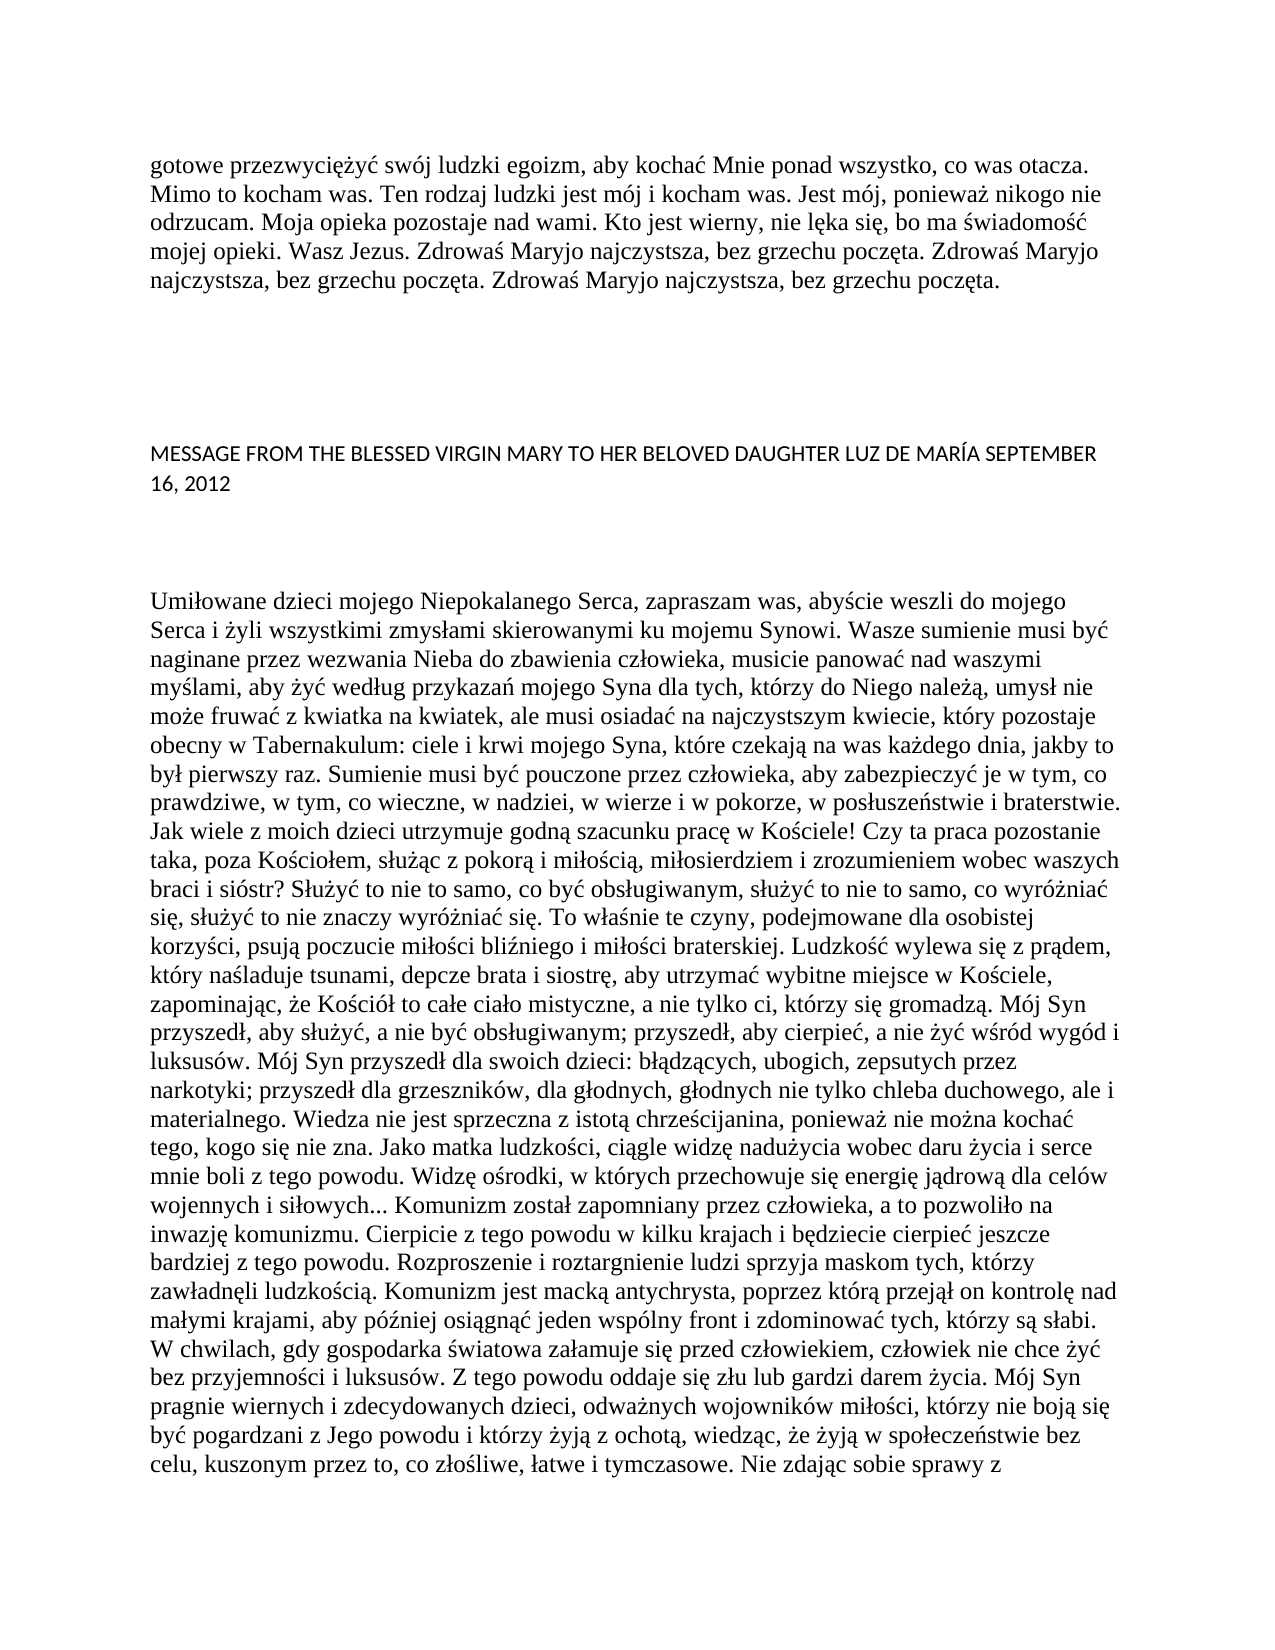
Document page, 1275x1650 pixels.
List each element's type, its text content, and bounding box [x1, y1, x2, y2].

text MESSAGE FROM THE BLESSED VIRGIN MARY TO HER BELOVED DAUGHTER LUZ DE MARÍA SEPTEMBER 16, 2012 [150, 439, 1125, 497]
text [150, 586, 1125, 1477]
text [150, 150, 1125, 294]
